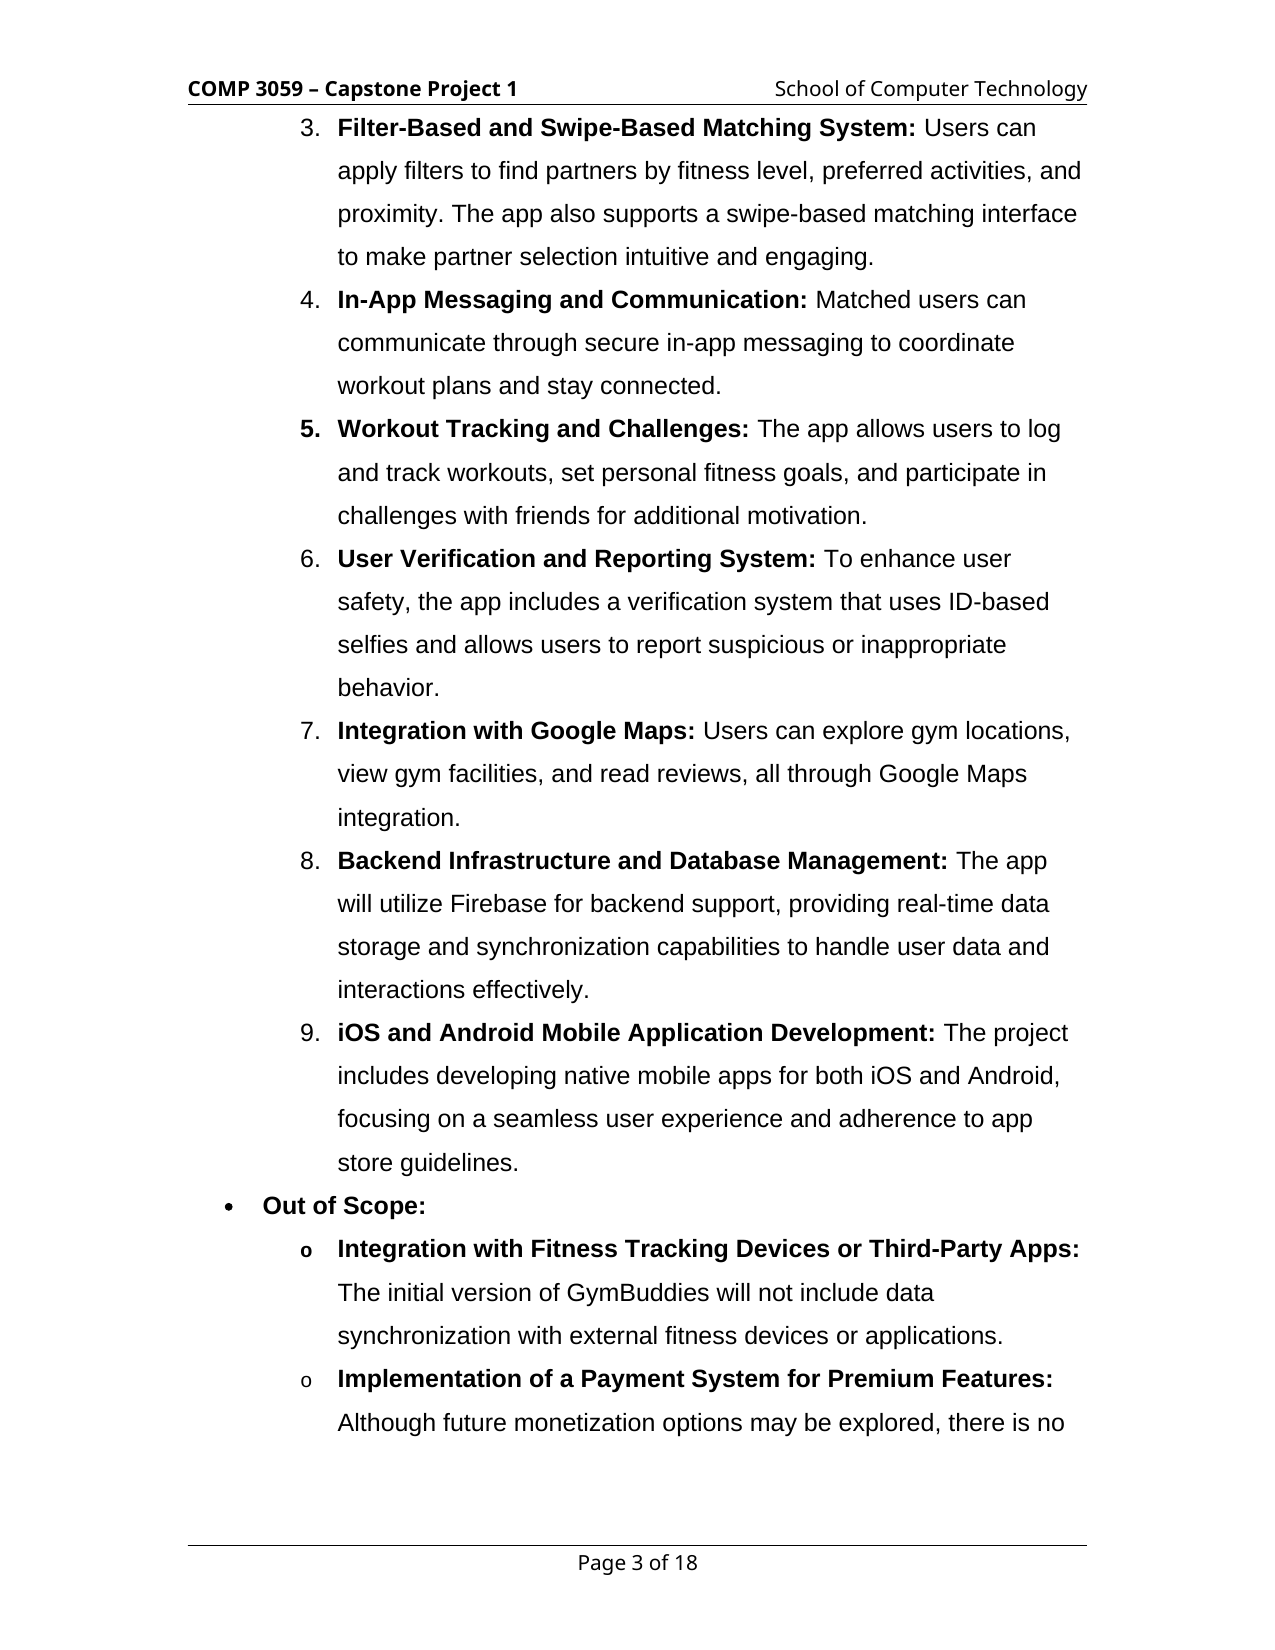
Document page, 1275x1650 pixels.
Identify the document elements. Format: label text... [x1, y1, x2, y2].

list In-App Messaging and Communication: Matched users can communicate through secure in-app messaging to coordinate workout plans and stay connected. [300, 285, 1087, 400]
list User Verification and Reporting System: To enhance user safety, the app includes a verification system that uses ID-based selfies and allows users to report suspicious or inappropriate behavior. [300, 544, 1087, 702]
list Out of Scope: [225, 1191, 1087, 1219]
list Integration with Fitness Tracking Devices or Third-Party Apps: The initial version of GymBuddies will not include data synchronization with external fitness devices or applications. [300, 1234, 1087, 1350]
list iOS and Android Mobile Application Development: The project includes developing native mobile apps for both iOS and Android, focusing on a seamless user experience and adherence to app store guidelines. [300, 1018, 1087, 1176]
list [300, 1364, 1087, 1437]
list Filter-Based and Swipe-Based Matching System: Users can apply filters to find partners by fitness level, preferred activities, and proximity. The app also supports a swipe-based matching interface to make partner selection intuitive and engaging. [300, 112, 1087, 271]
list Integration with Google Maps: Users can explore gym locations, view gym facilities, and read reviews, all through Google Maps integration. [300, 716, 1087, 831]
list Workout Tracking and Challenges: The app allows users to log and track workouts, set personal fitness goals, and participate in challenges with friends for additional motivation. [300, 414, 1087, 529]
list Backend Infrastructure and Database Management: The app will utilize Firebase for backend support, providing real-time data storage and synchronization capabilities to handle user data and interactions effectively. [300, 846, 1087, 1004]
